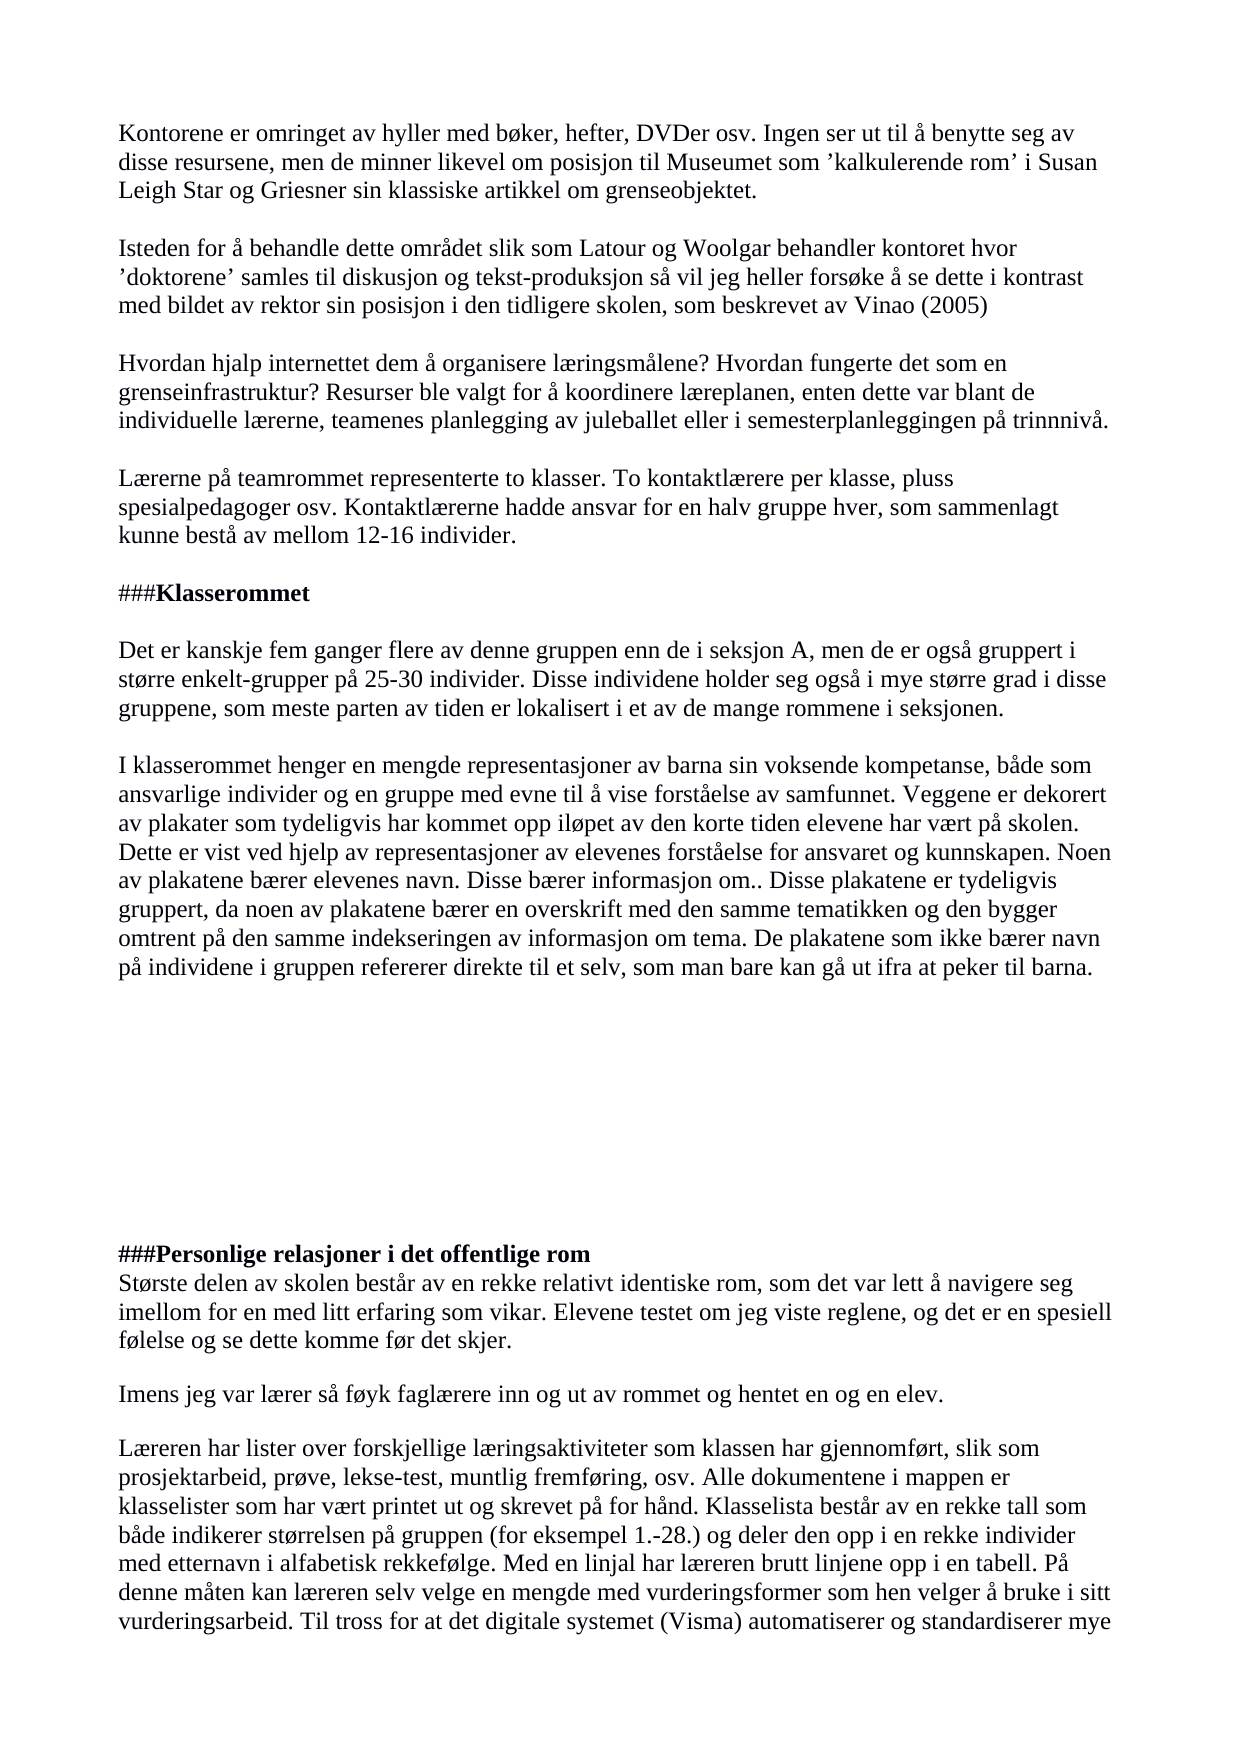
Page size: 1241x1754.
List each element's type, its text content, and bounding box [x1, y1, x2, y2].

text Største delen av skolen består av en rekke relativt identiske rom, som det var lett å navigere seg imellom for en med litt erfaring som vikar. Elevene testet om jeg viste reglene, og det er en spesiell følelse og se dette komme før det skjer. [118, 1268, 1122, 1354]
text Lærerne på teamrommet representerte to klasser. To kontaktlærere per klasse, pluss spesialpedagoger osv. Kontaktlærerne hadde ansvar for en halv gruppe hver, som sammenlagt kunne bestå av mellom 12-16 individer. [118, 463, 1122, 549]
text Kontorene er omringet av hyller med bøker, hefter, DVDer osv. Ingen ser ut til å benytte seg av disse resursene, men de minner likevel om posisjon til Museumet som ’kalkulerende rom’ i Susan Leigh Star og Griesner sin klassiske artikkel om grenseobjektet. [118, 118, 1122, 204]
text Hvordan hjalp internettet dem å organisere læringsmålene? Hvordan fungerte det som en grenseinfrastruktur? Resurser ble valgt for å koordinere læreplanen, enten dette var blant de individuelle lærerne, teamenes planlegging av juleballet eller i semesterplanleggingen på trinnnivå. [118, 348, 1122, 434]
text ###Personlige relasjoner i det offentlige rom [118, 1239, 1122, 1268]
text I klasserommet henger en mengde representasjoner av barna sin voksende kompetanse, både som ansvarlige individer og en gruppe med evne til å vise forståelse av samfunnet. Veggene er dekorert av plakater som tydeligvis har kommet opp iløpet av den korte tiden elevene har vært på skolen. Dette er vist ved hjelp av representasjoner av elevenes forståelse for ansvaret og kunnskapen. Noen av plakatene bærer elevenes navn. Disse bærer informasjon om.. Disse plakatene er tydeligvis gruppert, da noen av plakatene bærer en overskrift med den samme tematikken og den bygger omtrent på den samme indekseringen av informasjon om tema. De plakatene som ikke bærer navn på individene i gruppen refererer direkte til et selv, som man bare kan gå ut ifra at peker til barna. [118, 751, 1122, 981]
text Imens jeg var lærer så føyk faglærere inn og ut av rommet og hentet en og en elev. [118, 1379, 1122, 1408]
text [118, 1433, 1122, 1635]
text Det er kanskje fem ganger flere av denne gruppen enn de i seksjon A, men de er også gruppert i større enkelt-grupper på 25-30 individer. Disse individene holder seg også i mye større grad i disse gruppene, som meste parten av tiden er lokalisert i et av de mange rommene i seksjonen. [118, 636, 1122, 722]
text Isteden for å behandle dette området slik som Latour og Woolgar behandler kontoret hvor ’doktorene’ samles til diskusjon og tekst-produksjon så vil jeg heller forsøke å se dette i kontrast med bildet av rektor sin posisjon i den tidligere skolen, som beskrevet av Vinao (2005) [118, 233, 1122, 319]
text ###Klasserommet [118, 578, 1122, 607]
